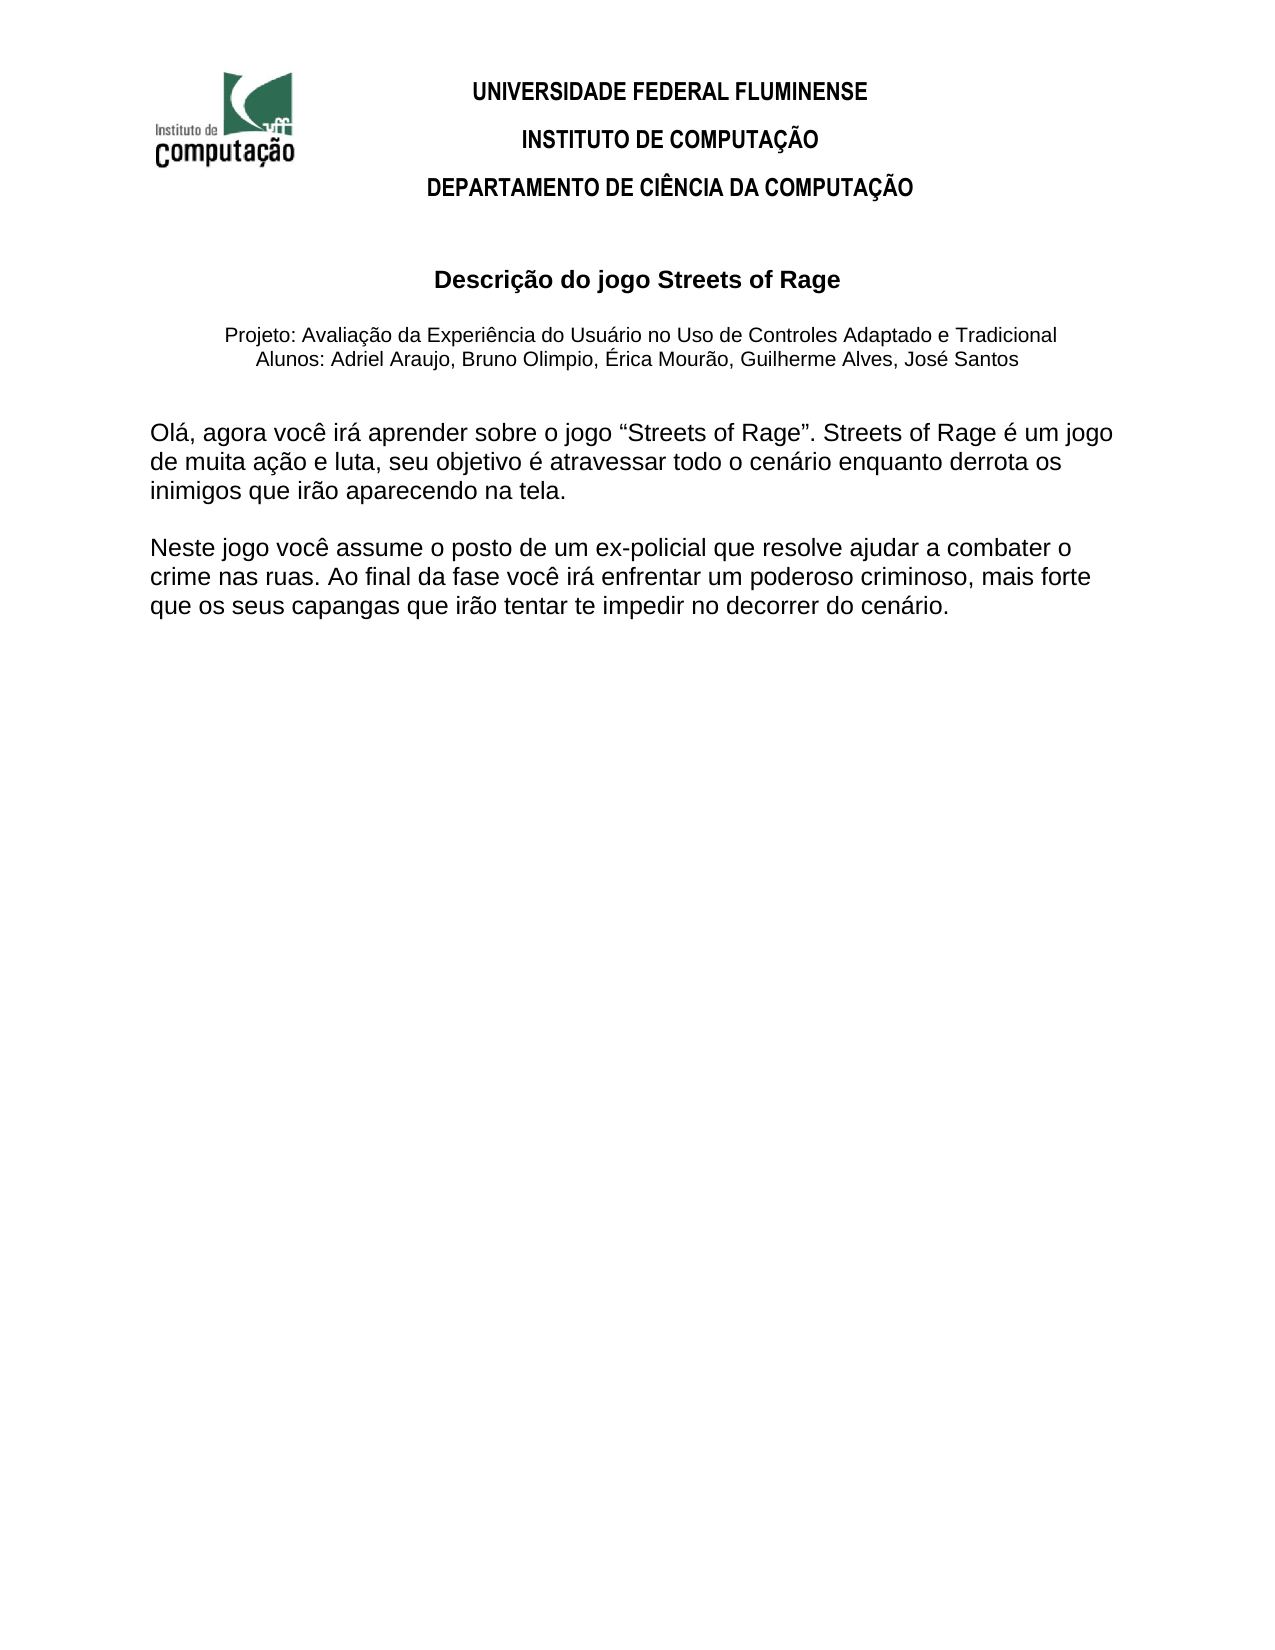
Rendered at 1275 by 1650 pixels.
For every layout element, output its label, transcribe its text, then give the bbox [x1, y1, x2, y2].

text Alunos: Adriel Araujo, Bruno Olimpio, Érica Mourão, Guilherme Alves, José Santos [150, 346, 1125, 370]
text Projeto: Avaliação da Experiência do Usuário no Uso de Controles Adaptado e Tradicional [150, 322, 1125, 346]
picture [146, 32, 301, 187]
text Neste jogo você assume o posto de um ex-policial que resolve ajudar a combater o crime nas ruas. Ao final da fase você irá enfrentar um poderoso criminoso, mais forte que os seus capangas que irão tentar te impedir no decorrer do cenário. [150, 533, 1125, 619]
text Olá, agora você irá aprender sobre o jogo “Streets of Rage”. Streets of Rage é um jogo de muita ação e luta, seu objetivo é atravessar todo o cenário enquanto derrota os inimigos que irão aparecendo na tela. [150, 418, 1125, 504]
text Descrição do jogo Streets of Rage [150, 265, 1125, 294]
